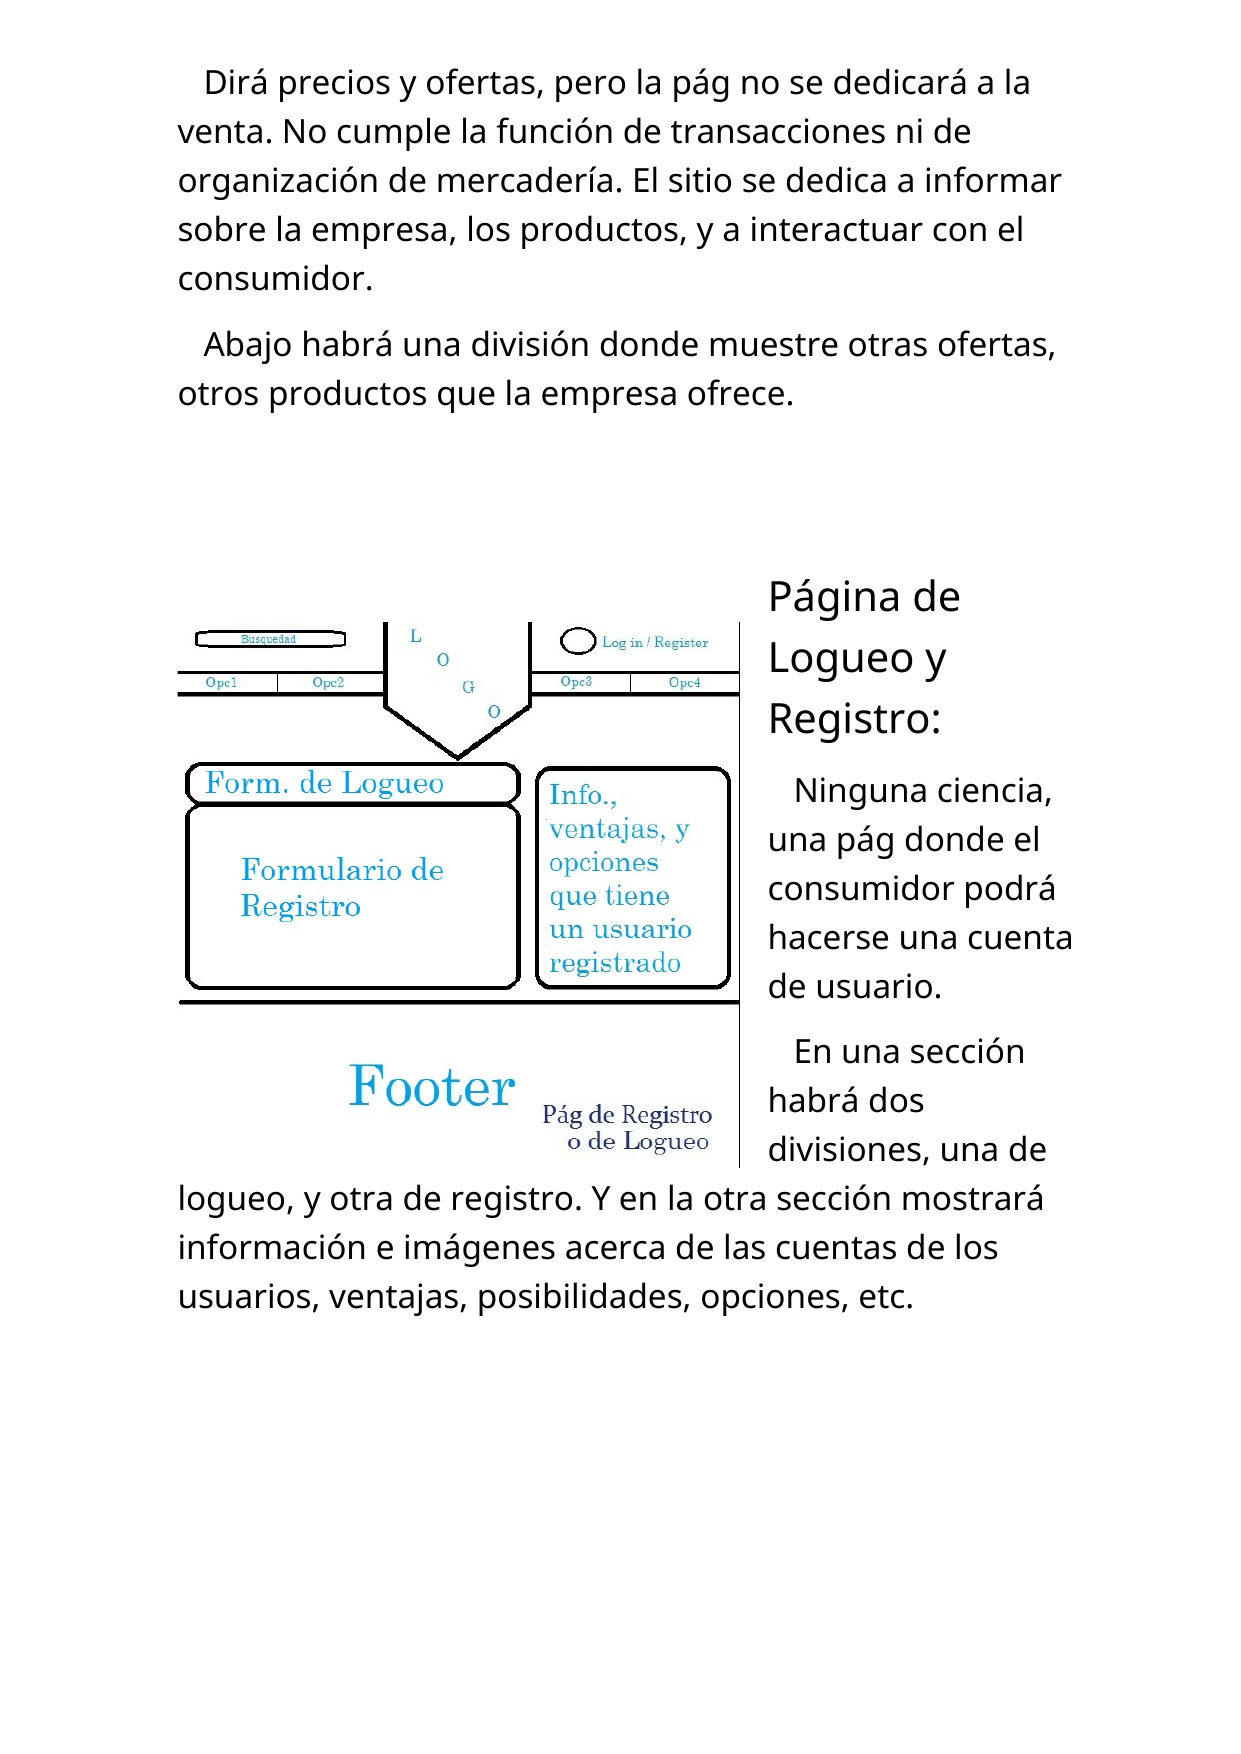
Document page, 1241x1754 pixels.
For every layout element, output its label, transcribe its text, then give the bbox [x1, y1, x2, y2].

text Dirá precios y ofertas, pero la pág no se dedicará a la venta. No cumple la función de transacciones ni de organización de mercadería. El sitio se dedica a informar sobre la empresa, los productos, y a interactuar con el consumidor. [177, 59, 1078, 300]
text Ninguna ciencia, una pág donde el consumidor podrá hacerse una cuenta de usuario. [748, 767, 1078, 1008]
text Página de Logueo y Registro: [177, 566, 1078, 746]
text En una sección habrá dos divisiones, una de logueo, y otra de registro. Y en la otra sección mostrará información e imágenes acerca de las cuentas de los usuarios, ventajas, posibilidades, opciones, etc. [177, 1028, 1078, 1318]
picture [176, 622, 748, 1167]
text Abajo habrá una división donde muestre otras ofertas, otros productos que la empresa ofrece. [177, 321, 1078, 415]
